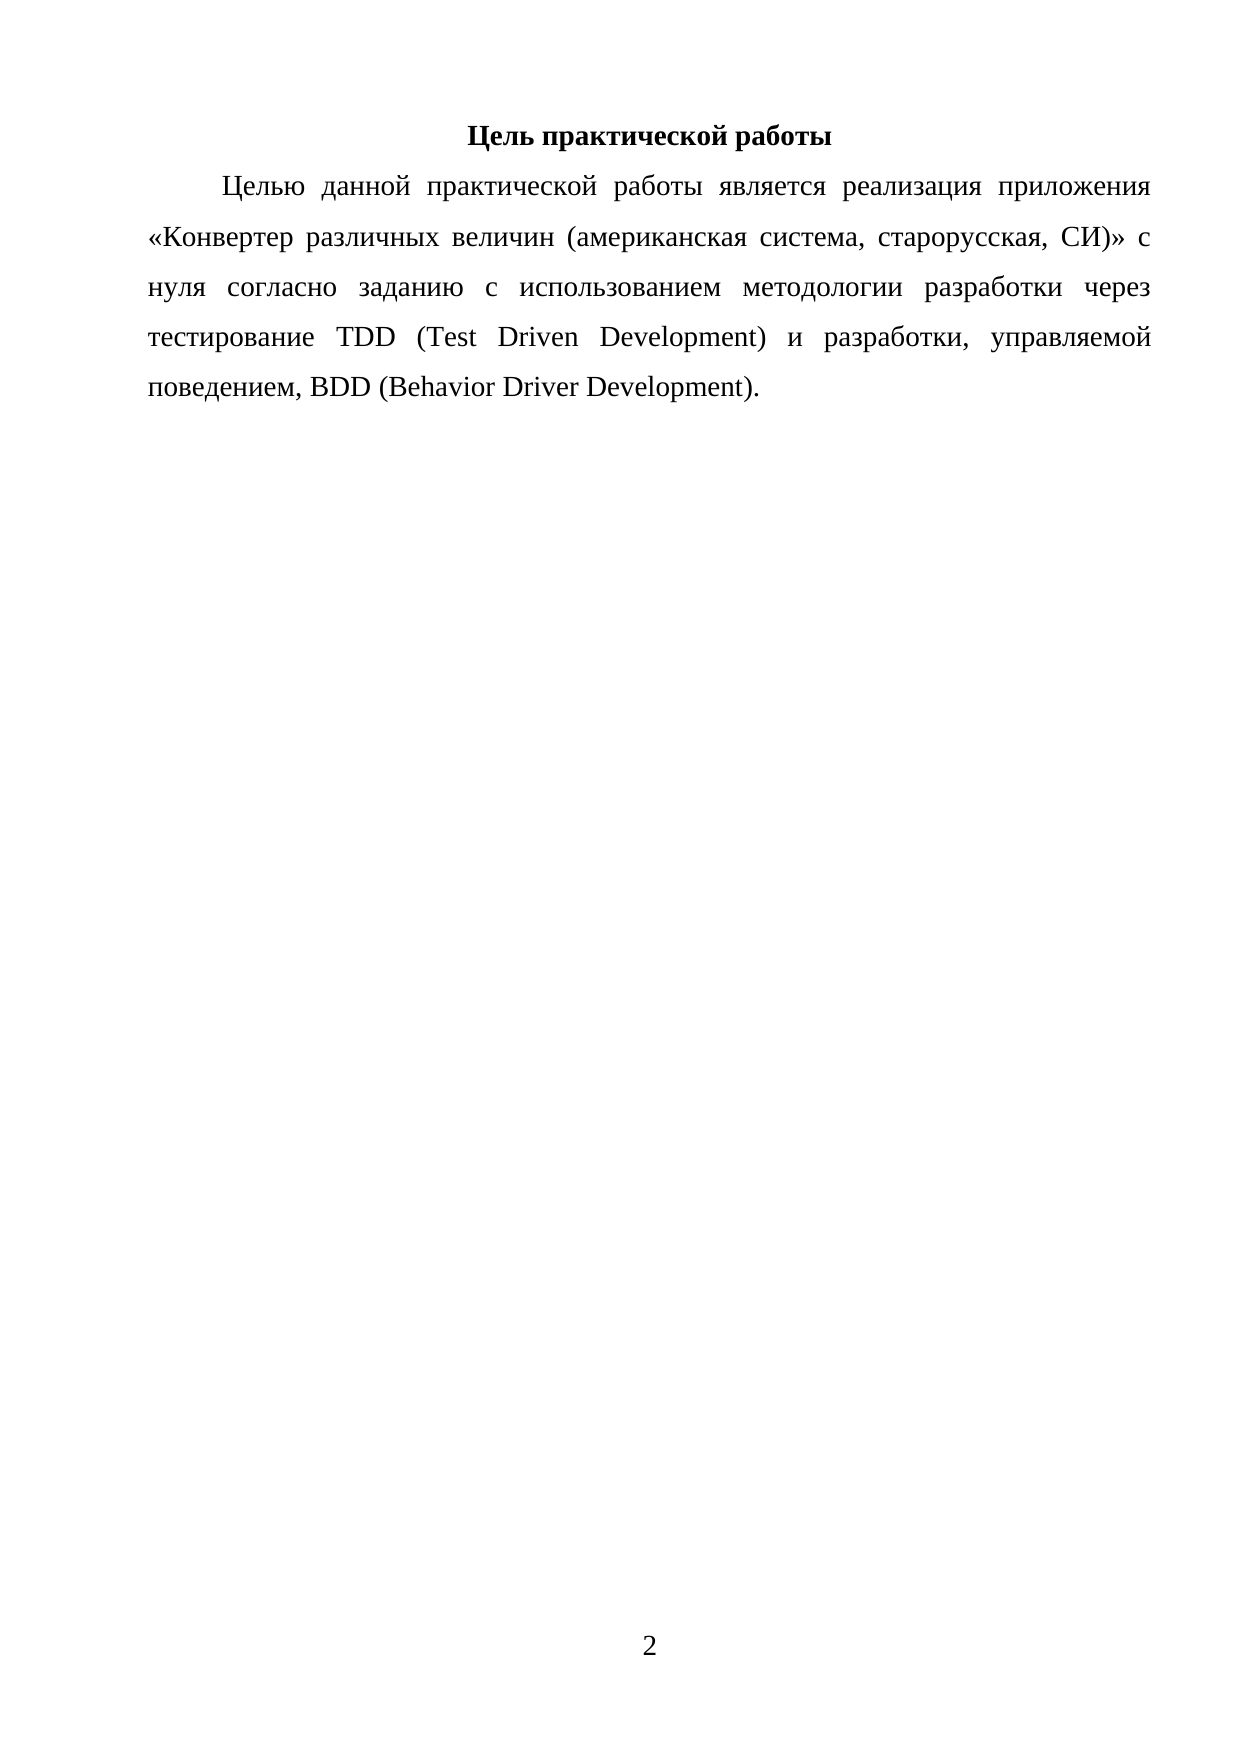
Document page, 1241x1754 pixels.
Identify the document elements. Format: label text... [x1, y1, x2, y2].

text Целью данной практической работы является реализация приложения «Конвертер различных величин (американская система, старорусская, СИ)» с нуля согласно заданию с использованием методологии разработки через тестирование TDD (Test Driven Development) и разработки, управляемой поведением, BDD (Behavior Driver Development). [148, 168, 1152, 403]
subtitle Цель практической работы [148, 118, 1152, 152]
